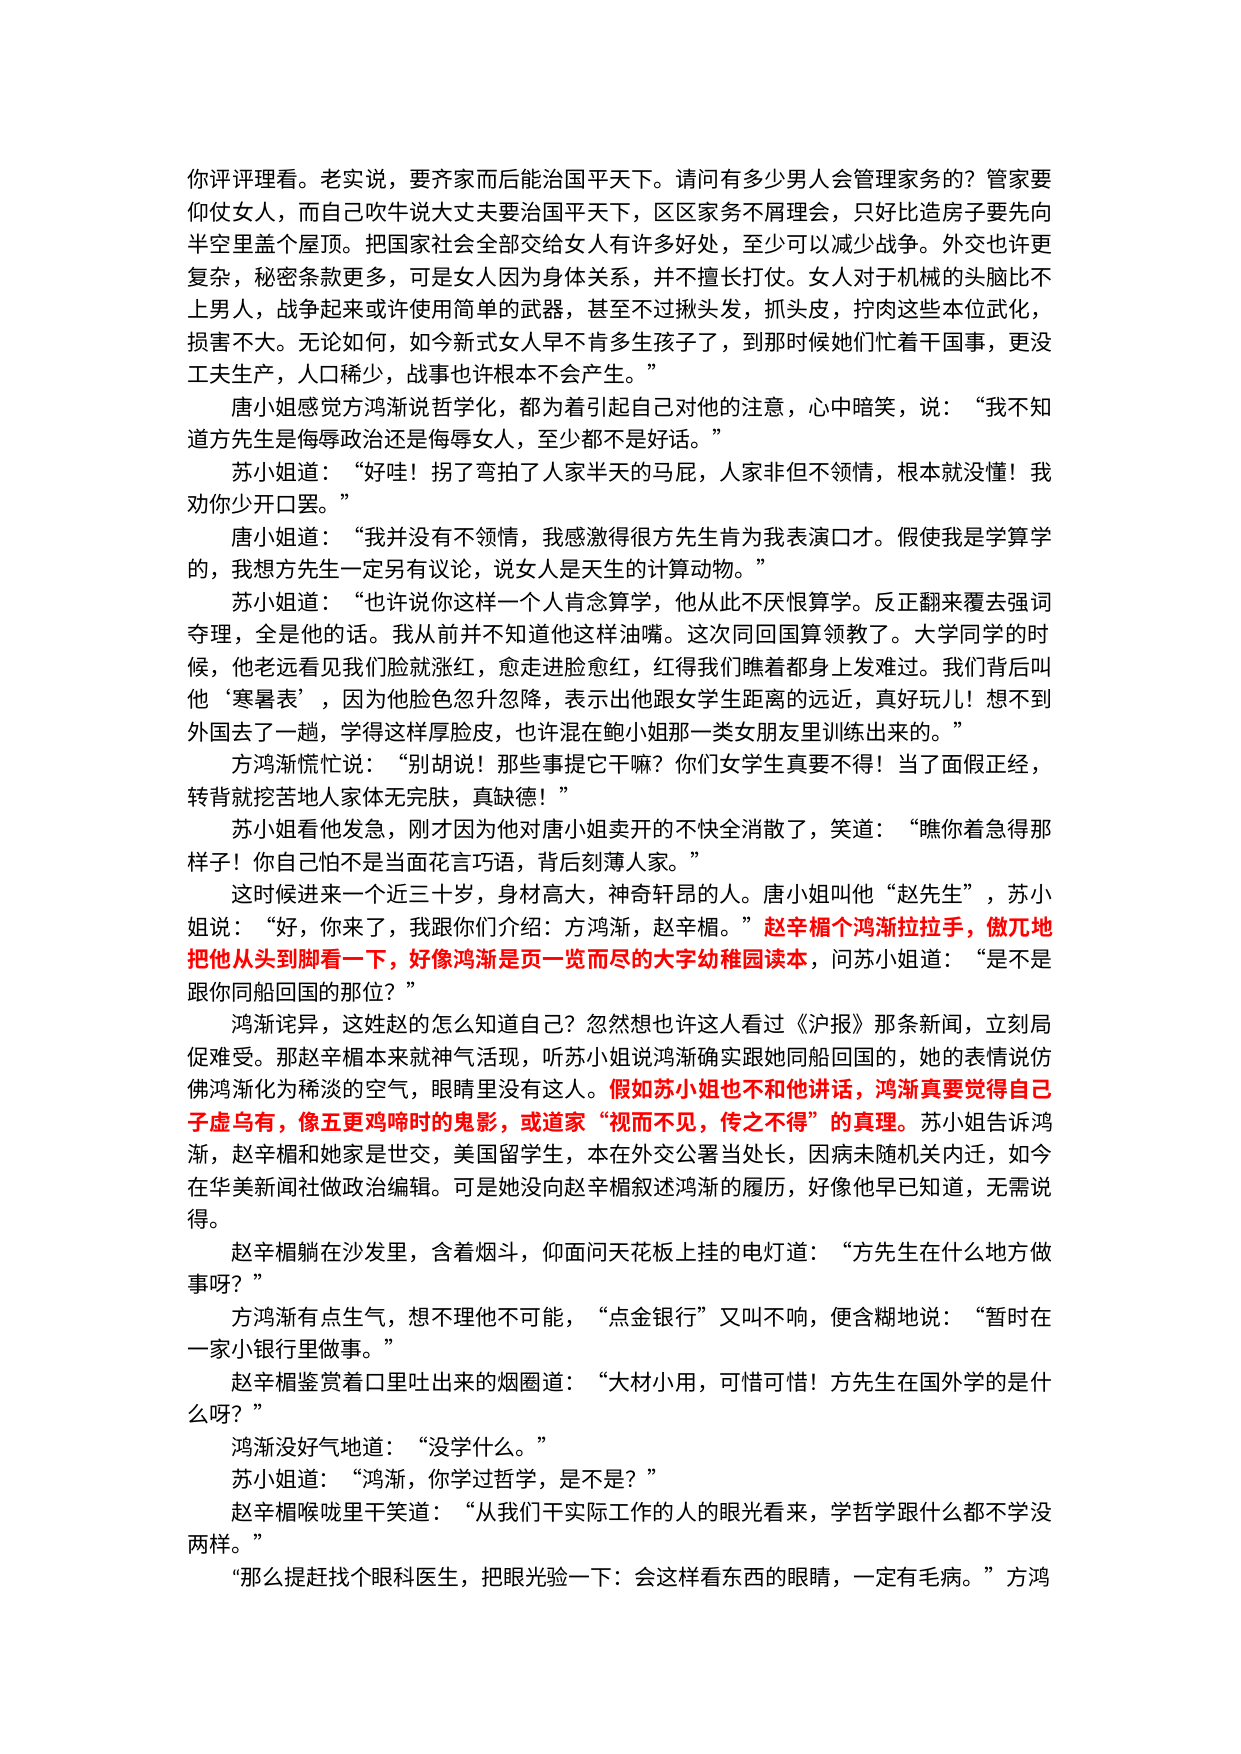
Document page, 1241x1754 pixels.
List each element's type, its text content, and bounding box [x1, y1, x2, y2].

text 赵辛楣鉴赏着口里吐出来的烟圈道：“大材小用，可惜可惜！方先生在国外学的是什么呀？” [187, 1364, 1053, 1429]
text 鸿渐诧异，这姓赵的怎么知道自己？忽然想也许这人看过《沪报》那条新闻，立刻局促难受。那赵辛楣本来就神气活现，听苏小姐说鸿渐确实跟她同船回国的，她的表情说仿佛鸿渐化为稀淡的空气，眼睛里没有这人。假如苏小姐也不和他讲话，鸿渐真要觉得自己子虚乌有，像五更鸡啼时的鬼影，或道家“视而不见，传之不得”的真理。苏小姐告诉鸿渐，赵辛楣和她家是世交，美国留学生，本在外交公署当处长，因病未随机关内迁，如今在华美新闻社做政治编辑。可是她没向赵辛楣叙述鸿渐的履历，好像他早已知道，无需说得。 [187, 1007, 1053, 1234]
text 鸿渐没好气地道：“没学什么。” [187, 1429, 1053, 1462]
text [187, 1559, 1053, 1592]
text 苏小姐道：“好哇！拐了弯拍了人家半天的马屁，人家非但不领情，根本就没懂！我劝你少开口罢。” [187, 454, 1053, 519]
text 苏小姐道：“鸿渐，你学过哲学，是不是？” [187, 1462, 1053, 1494]
text 方鸿渐有点生气，想不理他不可能，“点金银行”又叫不响，便含糊地说：“暂时在一家小银行里做事。” [187, 1299, 1053, 1364]
text 苏小姐看他发急，刚才因为他对唐小姐卖开的不快全消散了，笑道：“瞧你着急得那样子！你自己怕不是当面花言巧语，背后刻薄人家。” [187, 812, 1053, 877]
text 唐小姐感觉方鸿渐说哲学化，都为着引起自己对他的注意，心中暗笑，说：“我不知道方先生是侮辱政治还是侮辱女人，至少都不是好话。” [187, 389, 1053, 454]
text 赵辛楣喉咙里干笑道：“从我们干实际工作的人的眼光看来，学哲学跟什么都不学没两样。” [187, 1494, 1053, 1559]
text 苏小姐道：“也许说你这样一个人肯念算学，他从此不厌恨算学。反正翻来覆去强词夺理，全是他的话。我从前并不知道他这样油嘴。这次同回国算领教了。大学同学的时候，他老远看见我们脸就涨红，愈走进脸愈红，红得我们瞧着都身上发难过。我们背后叫他‘寒暑表’，因为他脸色忽升忽降，表示出他跟女学生距离的远近，真好玩儿！想不到外国去了一趟，学得这样厚脸皮，也许混在鲍小姐那一类女朋友里训练出来的。” [187, 584, 1053, 747]
text 方鸿渐慌忙说：“别胡说！那些事提它干嘛？你们女学生真要不得！当了面假正经，转背就挖苦地人家体无完肤，真缺德！” [187, 747, 1053, 812]
text 唐小姐道：“我并没有不领情，我感激得很方先生肯为我表演口才。假使我是学算学的，我想方先生一定另有议论，说女人是天生的计算动物。” [187, 519, 1053, 584]
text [187, 162, 1053, 389]
text 赵辛楣躺在沙发里，含着烟斗，仰面问天花板上挂的电灯道：“方先生在什么地方做事呀？” [187, 1234, 1053, 1299]
text 这时候进来一个近三十岁，身材高大，神奇轩昂的人。唐小姐叫他“赵先生”，苏小姐说：“好，你来了，我跟你们介绍：方鸿渐，赵辛楣。”赵辛楣个鸿渐拉拉手，傲兀地把他从头到脚看一下，好像鸿渐是页一览而尽的大字幼稚园读本，问苏小姐道：“是不是跟你同船回国的那位？” [187, 877, 1053, 1007]
